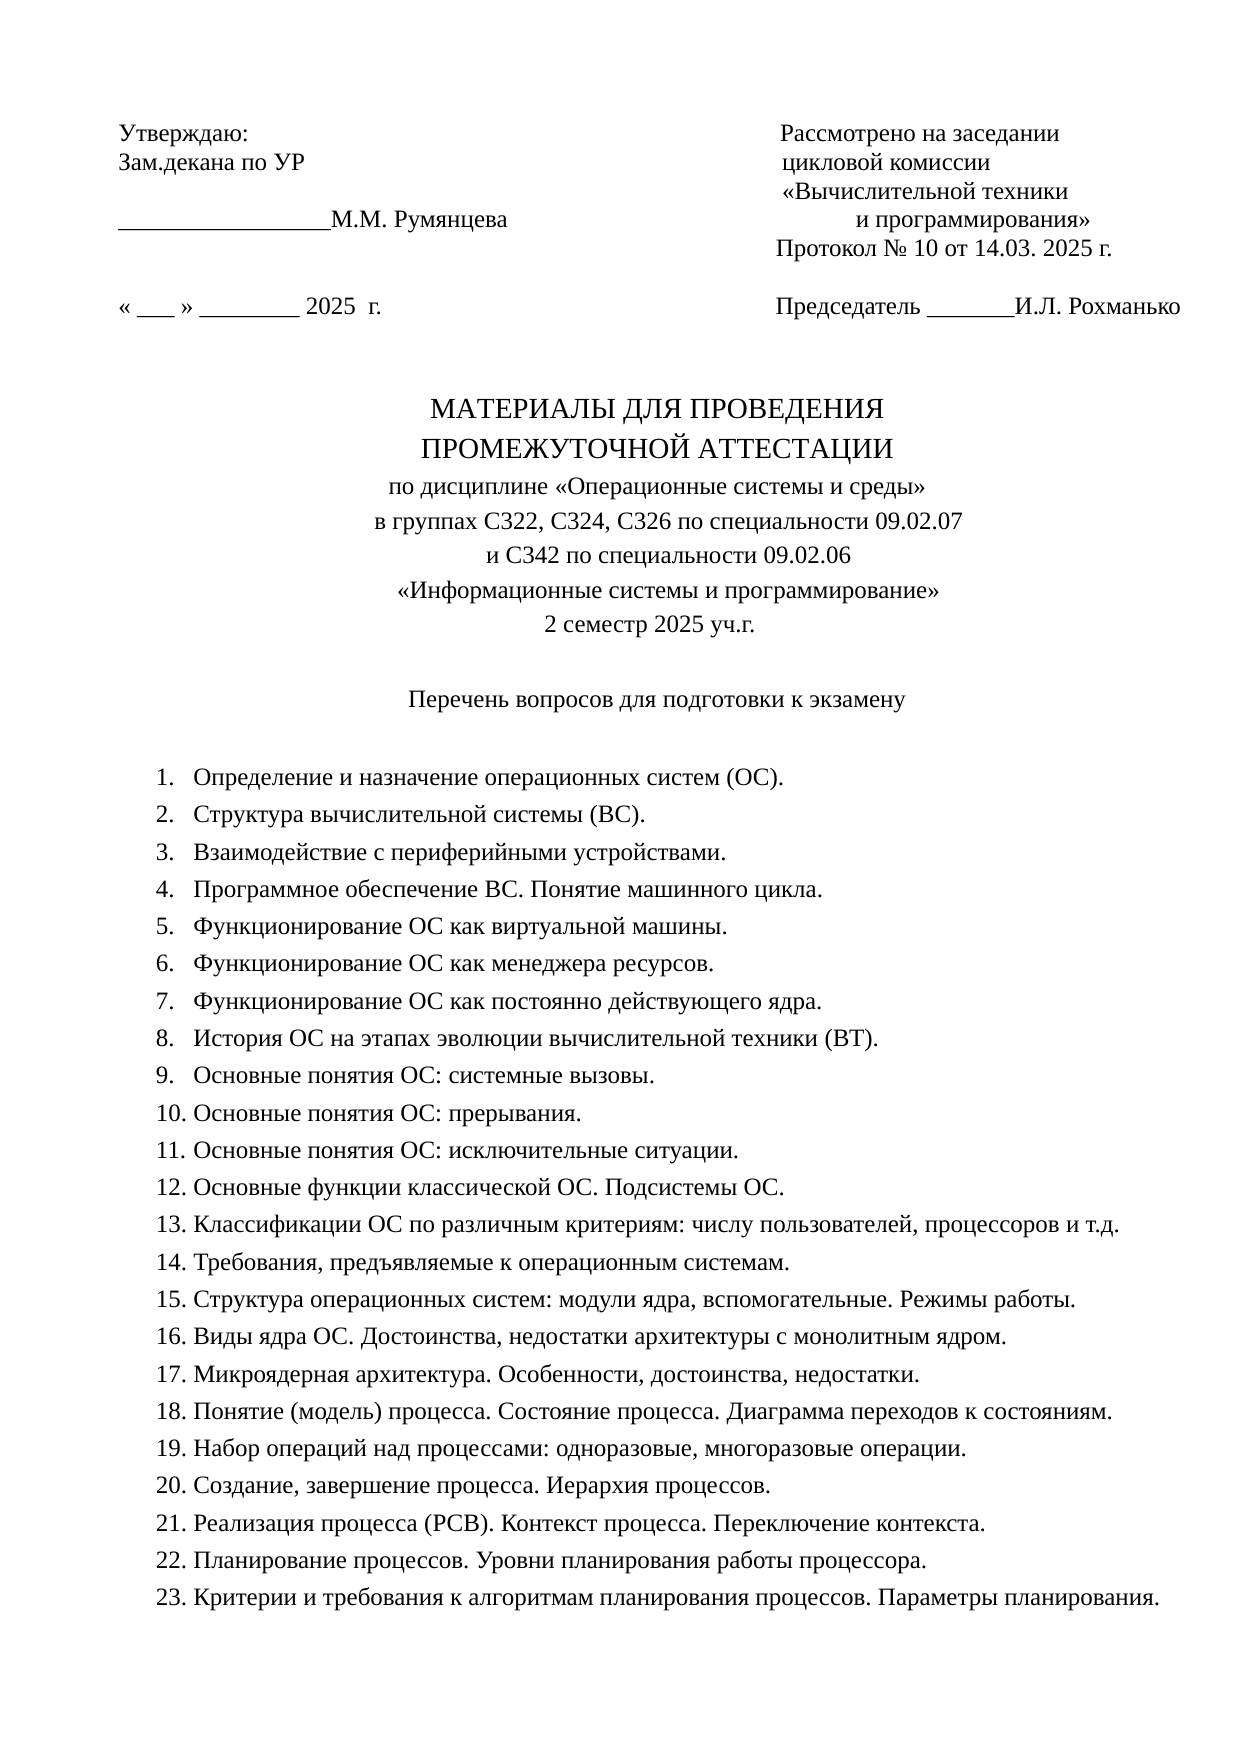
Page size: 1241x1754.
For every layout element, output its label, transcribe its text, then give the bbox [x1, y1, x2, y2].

list Создание, завершение процесса. Иерархия процессов. [156, 1471, 1181, 1499]
list Критерии и требования к алгоритмам планирования процессов. Параметры планирования. [156, 1582, 1181, 1611]
text _________________М.М. Румянцева и программирования» [118, 204, 1181, 233]
text 2 семестр 2025 уч.г. [118, 609, 1181, 638]
text и С342 по специальности 09.02.06 [156, 540, 1181, 569]
list Структура операционных систем: модули ядра, вспомогательные. Режимы работы. [156, 1284, 1181, 1313]
list Планирование процессов. Уровни планирования работы процессора. [156, 1545, 1181, 1574]
list Требования, предъявляемые к операционным системам. [156, 1247, 1181, 1276]
text в группах С322, С324, С326 по специальности 09.02.07 [156, 506, 1181, 535]
list Функционирование ОС как менеджера ресурсов. [156, 948, 1181, 977]
text Зам.декана по УР цикловой комиссии [118, 147, 1181, 176]
list Набор операций над процессами: одноразовые, многоразовые операции. [156, 1433, 1181, 1462]
text Протокол № 10 от 14.03. 2025 г. [413, 233, 1181, 262]
list Структура вычислительной системы (ВС). [156, 799, 1181, 828]
text «Информационные системы и программирование» [156, 575, 1181, 604]
list по дисциплине «Операционные системы и среды» [133, 471, 1181, 500]
list Определение и назначение операционных систем (ОС). [156, 762, 1181, 791]
list Перечень вопросов для подготовки к экзамену [133, 684, 1181, 713]
list История ОС на этапах эволюции вычислительной техники (ВТ). [156, 1023, 1181, 1052]
text «Вычислительной техники [118, 176, 1181, 204]
list Основные понятия ОС: исключительные ситуации. [156, 1135, 1181, 1164]
list МАТЕРИАЛЫ ДЛЯ ПРОВЕДЕНИЯ [133, 391, 1181, 424]
list Программное обеспечение ВС. Понятие машинного цикла. [156, 874, 1181, 903]
list Функционирование ОС как виртуальной машины. [156, 911, 1181, 940]
list Основные функции классической ОС. Подсистемы ОС. [156, 1172, 1181, 1201]
text « ___ » ________ 2025 г. Председатель _______И.Л. Рохманько [118, 291, 1181, 319]
list Понятие (модель) процесса. Состояние процесса. Диаграмма переходов к состояниям. [156, 1396, 1181, 1425]
list Основные понятия ОС: прерывания. [156, 1098, 1181, 1126]
list Реализация процесса (PCB). Контекст процесса. Переключение контекста. [156, 1508, 1181, 1537]
list Функционирование ОС как постоянно действующего ядра. [156, 986, 1181, 1014]
list ПРОМЕЖУТОЧНОЙ АТТЕСТАЦИИ [133, 431, 1181, 465]
list Взаимодействие с периферийными устройствами. [156, 837, 1181, 865]
list Классификации ОС по различным критериям: числу пользователей, процессоров и т.д. [156, 1209, 1181, 1238]
list Виды ядра ОС. Достоинства, недостатки архитектуры с монолитным ядром. [156, 1321, 1181, 1350]
list Основные понятия ОС: системные вызовы. [156, 1060, 1181, 1089]
list Микроядерная архитектура. Особенности, достоинства, недостатки. [156, 1359, 1181, 1387]
text Утверждаю: Рассмотрено на заседании [118, 118, 1181, 147]
